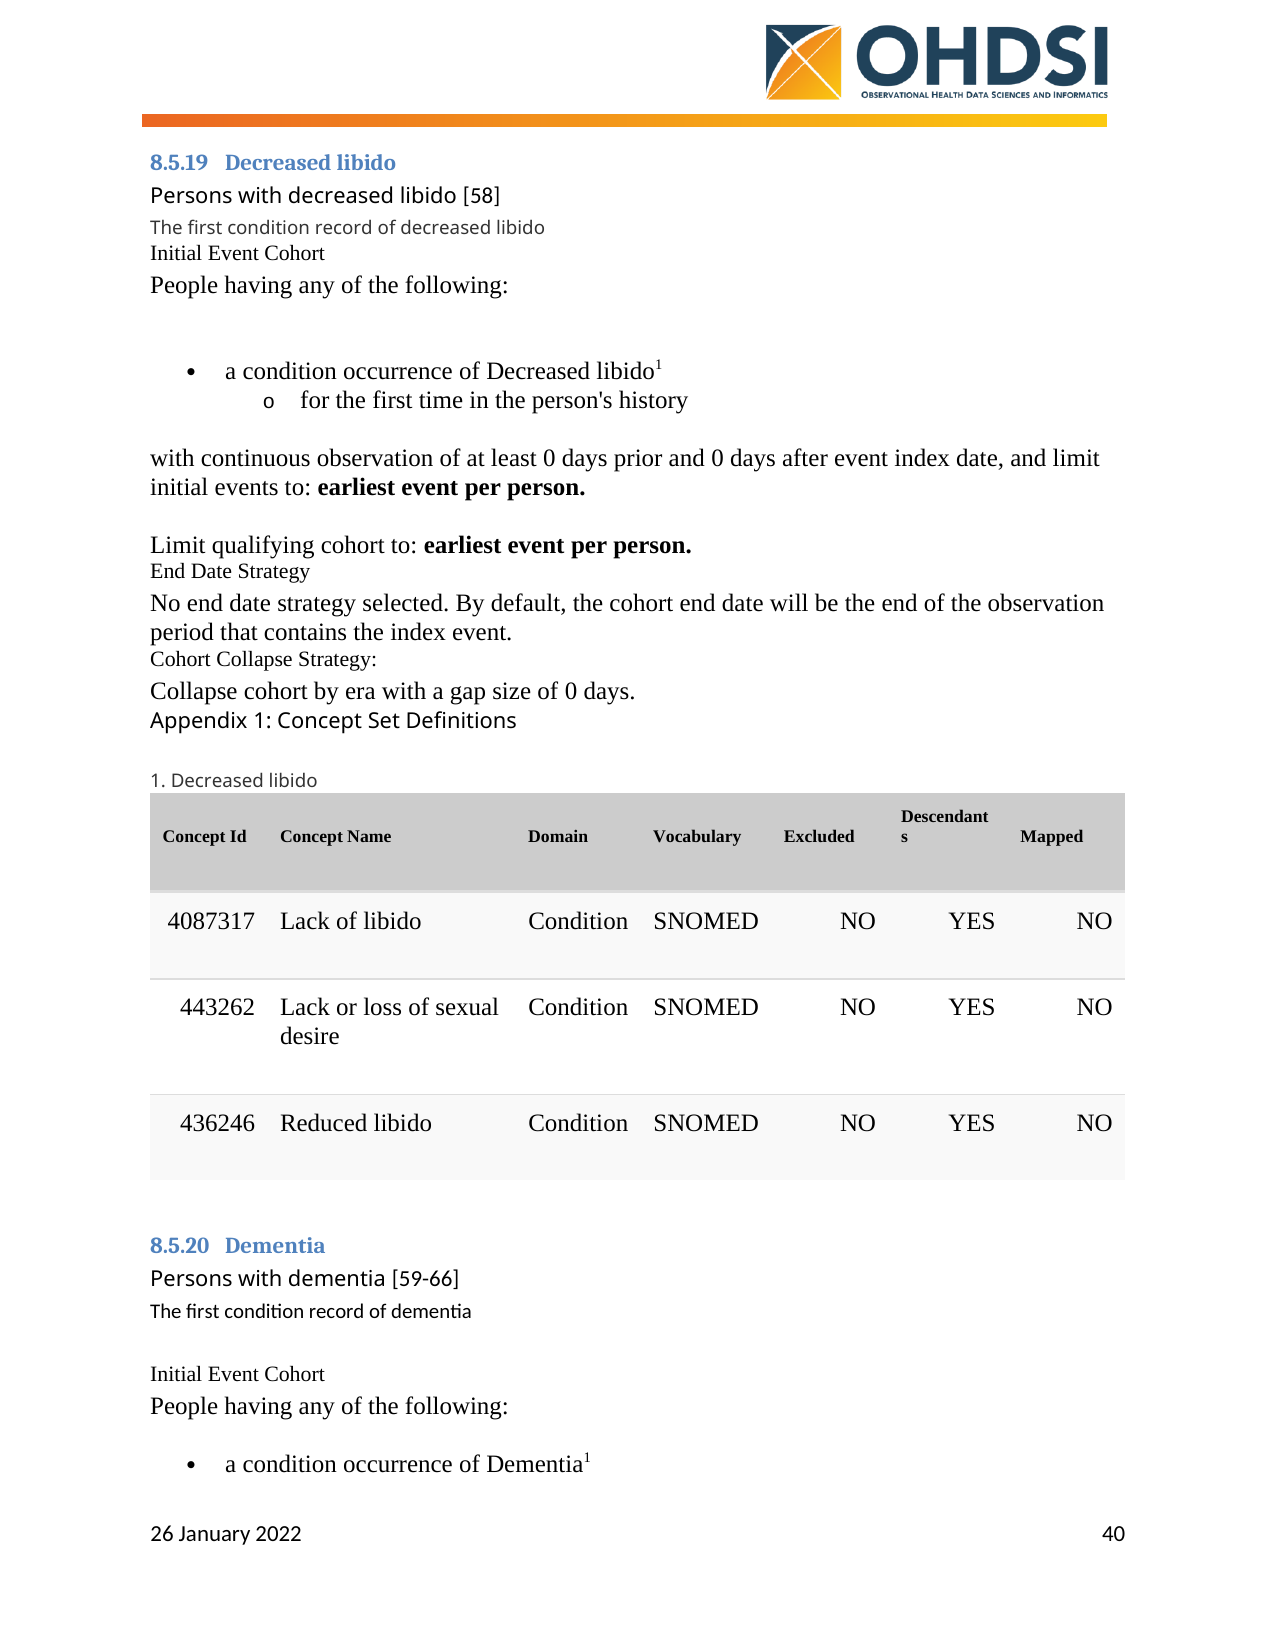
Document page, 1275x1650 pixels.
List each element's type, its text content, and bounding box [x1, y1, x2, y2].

list a condition occurrence of Decreased libido1 [187, 356, 1125, 385]
text Collapse cohort by era with a gap size of 0 days. [150, 676, 1125, 704]
text Persons with dementia [59-66] [150, 1263, 1125, 1293]
text The first condition record of decreased libido [150, 215, 1125, 240]
picture [748, 11, 1125, 114]
text End Date Strategy [150, 558, 1125, 584]
list a condition occurrence of Dementia1 [187, 1449, 1125, 1478]
text People having any of the following: [150, 270, 1125, 327]
text Persons with decreased libido [58] [150, 180, 1125, 210]
text 1. Decreased libido [150, 768, 1125, 793]
text Initial Event Cohort [150, 240, 1125, 265]
text Appendix 1: Concept Set Definitions [150, 704, 1125, 734]
text The first condition record of dementia [150, 1298, 1125, 1323]
text Cohort Collapse Strategy: [150, 646, 1125, 671]
text No end date strategy selected. By default, the cohort end date will be the end of the observation period that contains the index event. [150, 588, 1125, 646]
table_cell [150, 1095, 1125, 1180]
subtitle Decreased libido [150, 150, 1125, 176]
subtitle Dementia [150, 1233, 1125, 1259]
text People having any of the following: [150, 1391, 1125, 1420]
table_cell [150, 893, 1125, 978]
text Limit qualifying cohort to: earliest event per person. [150, 530, 1125, 558]
text Initial Event Cohort [150, 1361, 1125, 1386]
list for the first time in the person's history [262, 385, 1125, 414]
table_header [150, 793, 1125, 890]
text with continuous observation of at least 0 days prior and 0 days after event index date, and limit initial events to: earliest event per person. [150, 443, 1125, 501]
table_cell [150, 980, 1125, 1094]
